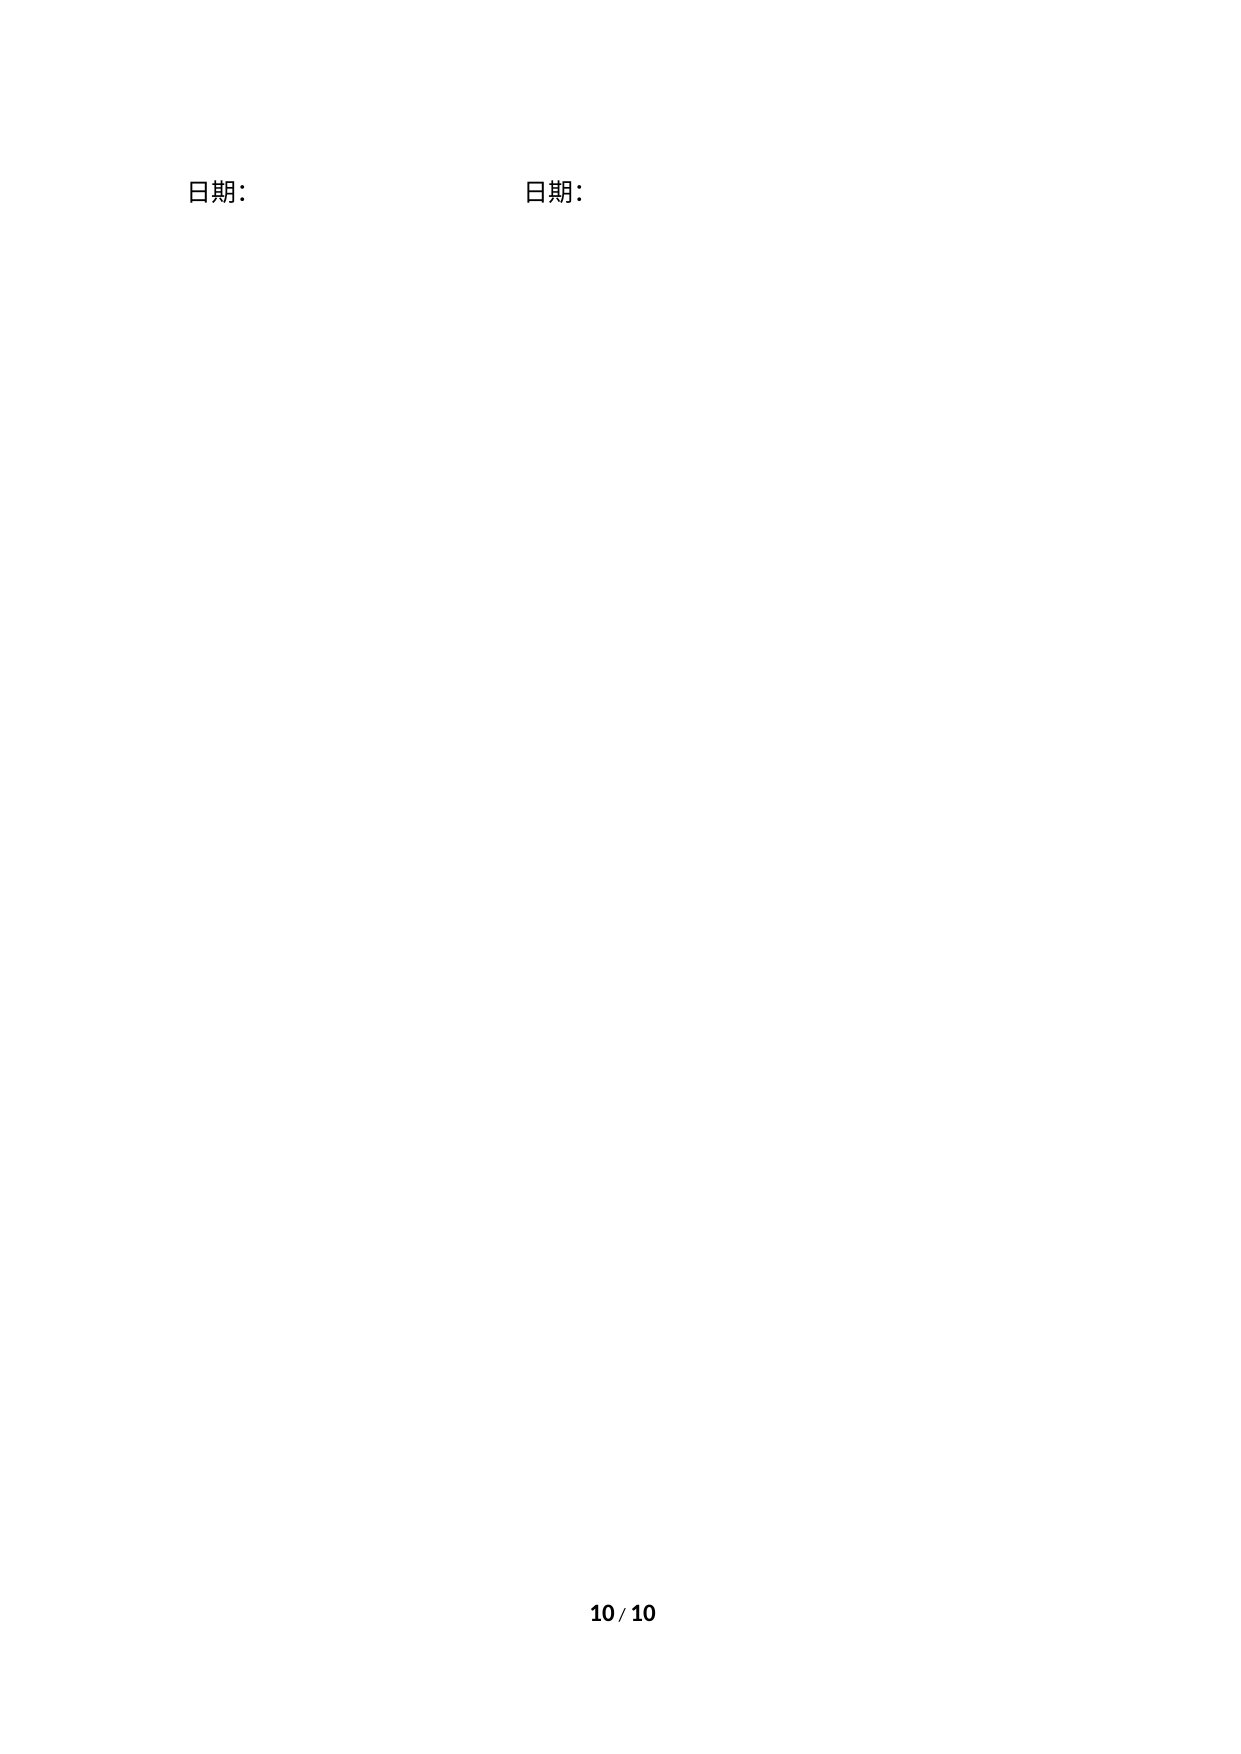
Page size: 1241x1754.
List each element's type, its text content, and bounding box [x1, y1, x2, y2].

text 日期： 日期： [130, 158, 1110, 223]
